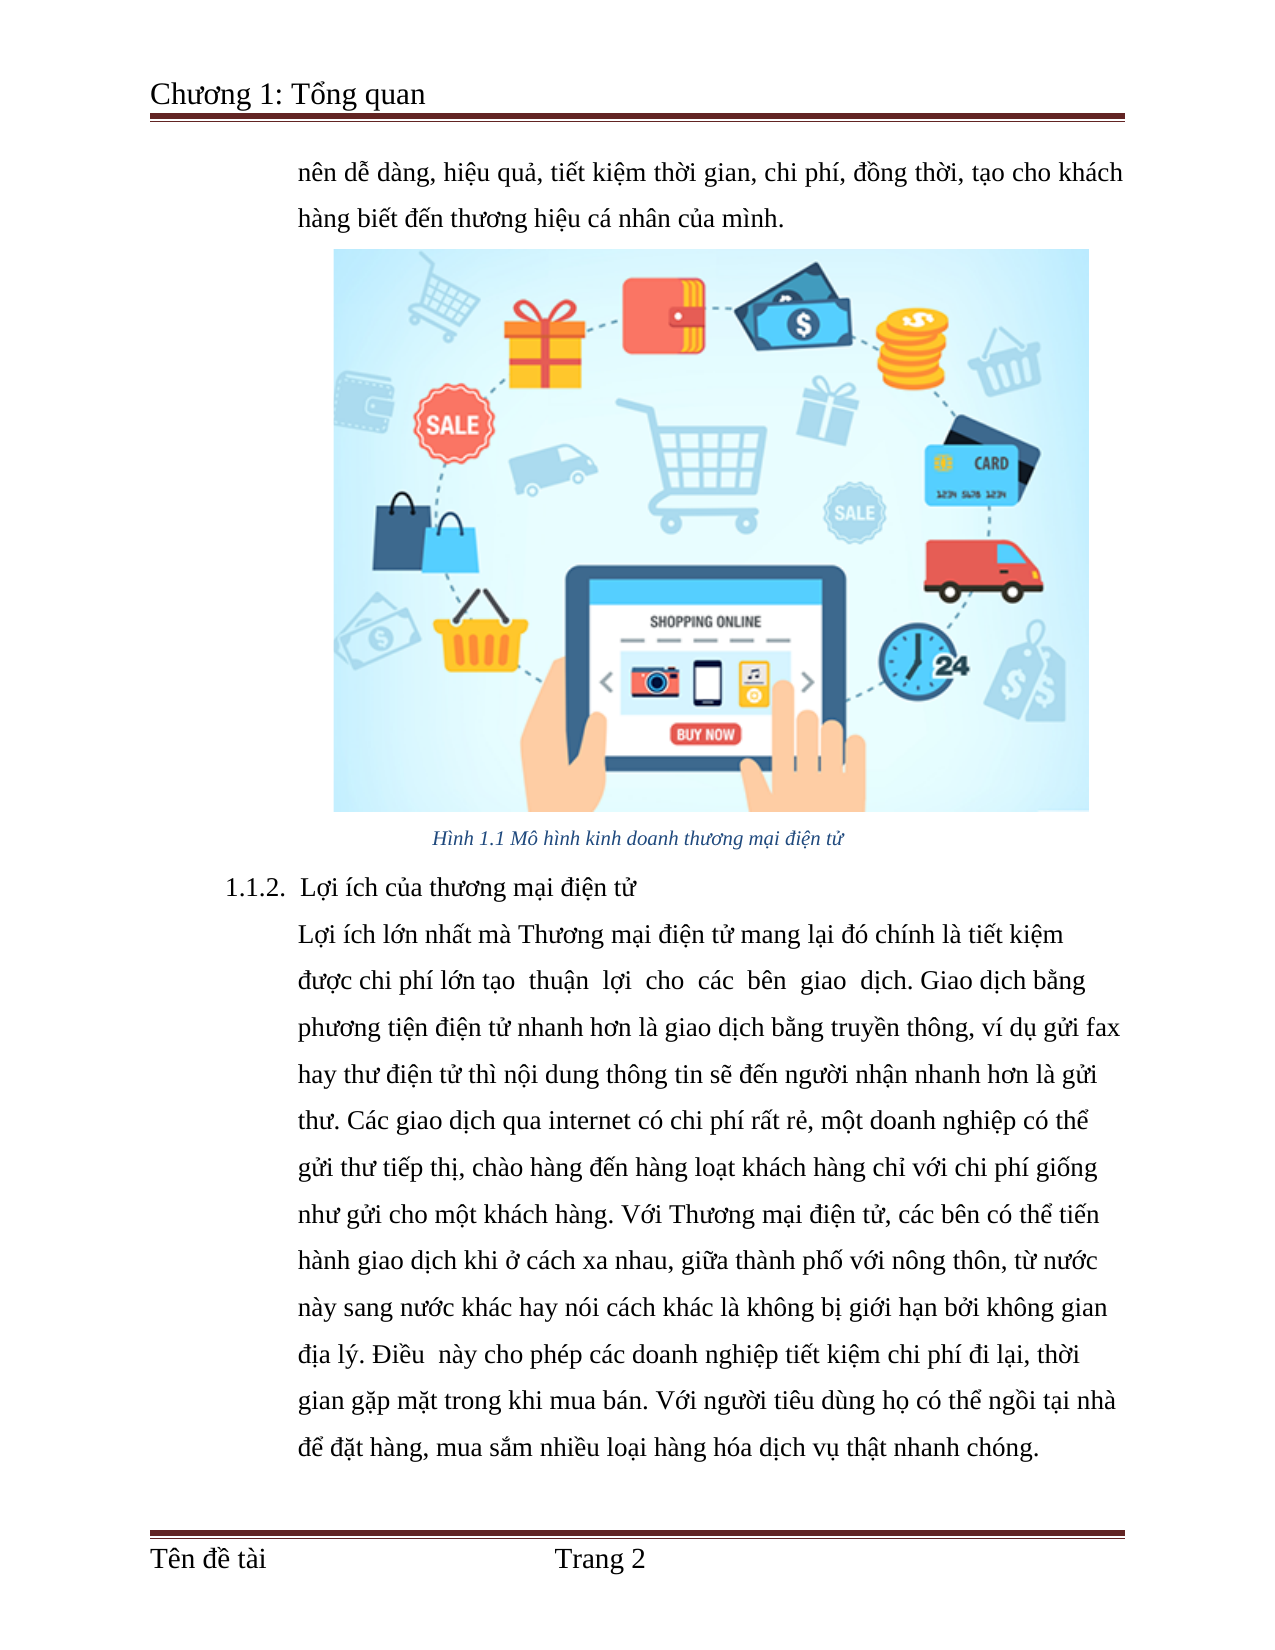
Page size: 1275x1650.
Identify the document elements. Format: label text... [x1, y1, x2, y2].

text Hình 1.1 Mô hình kinh doanh thương mại điện tử [150, 826, 1125, 850]
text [298, 156, 1125, 234]
picture [333, 249, 1089, 812]
subtitle Lợi ích của thương mại điện tử [225, 871, 1125, 902]
text Lợi ích lớn nhất mà Thương mại điện tử mang lại đó chính là tiết kiệm được chi phí lớn tạo thuận lợi cho các bên giao dịch. Giao dịch bằng phương tiện điện tử nhanh hơn là giao dịch bằng truyền thông, ví dụ gửi fax hay thư điện tử thì nội dung thông tin sẽ đến người nhận nhanh hơn là gửi thư. Các giao dịch qua internet có chi phí rất rẻ, một doanh nghiệp có thể gửi thư tiếp thị, chào hàng đến hàng loạt khách hàng chỉ với chi phí giống như gửi cho một khách hàng. Với Thương mại điện tử, các bên có thể tiến hành giao dịch khi ở cách xa nhau, giữa thành phố với nông thôn, từ nước này sang nước khác hay nói cách khác là không bị giới hạn bởi không gian địa lý. Điều này cho phép các doanh nghiệp tiết kiệm chi phí đi lại, thời gian gặp mặt trong khi mua bán. Với người tiêu dùng họ có thể ngồi tại nhà để đặt hàng, mua sắm nhiều loại hàng hóa dịch vụ thật nhanh chóng. [298, 918, 1125, 1462]
